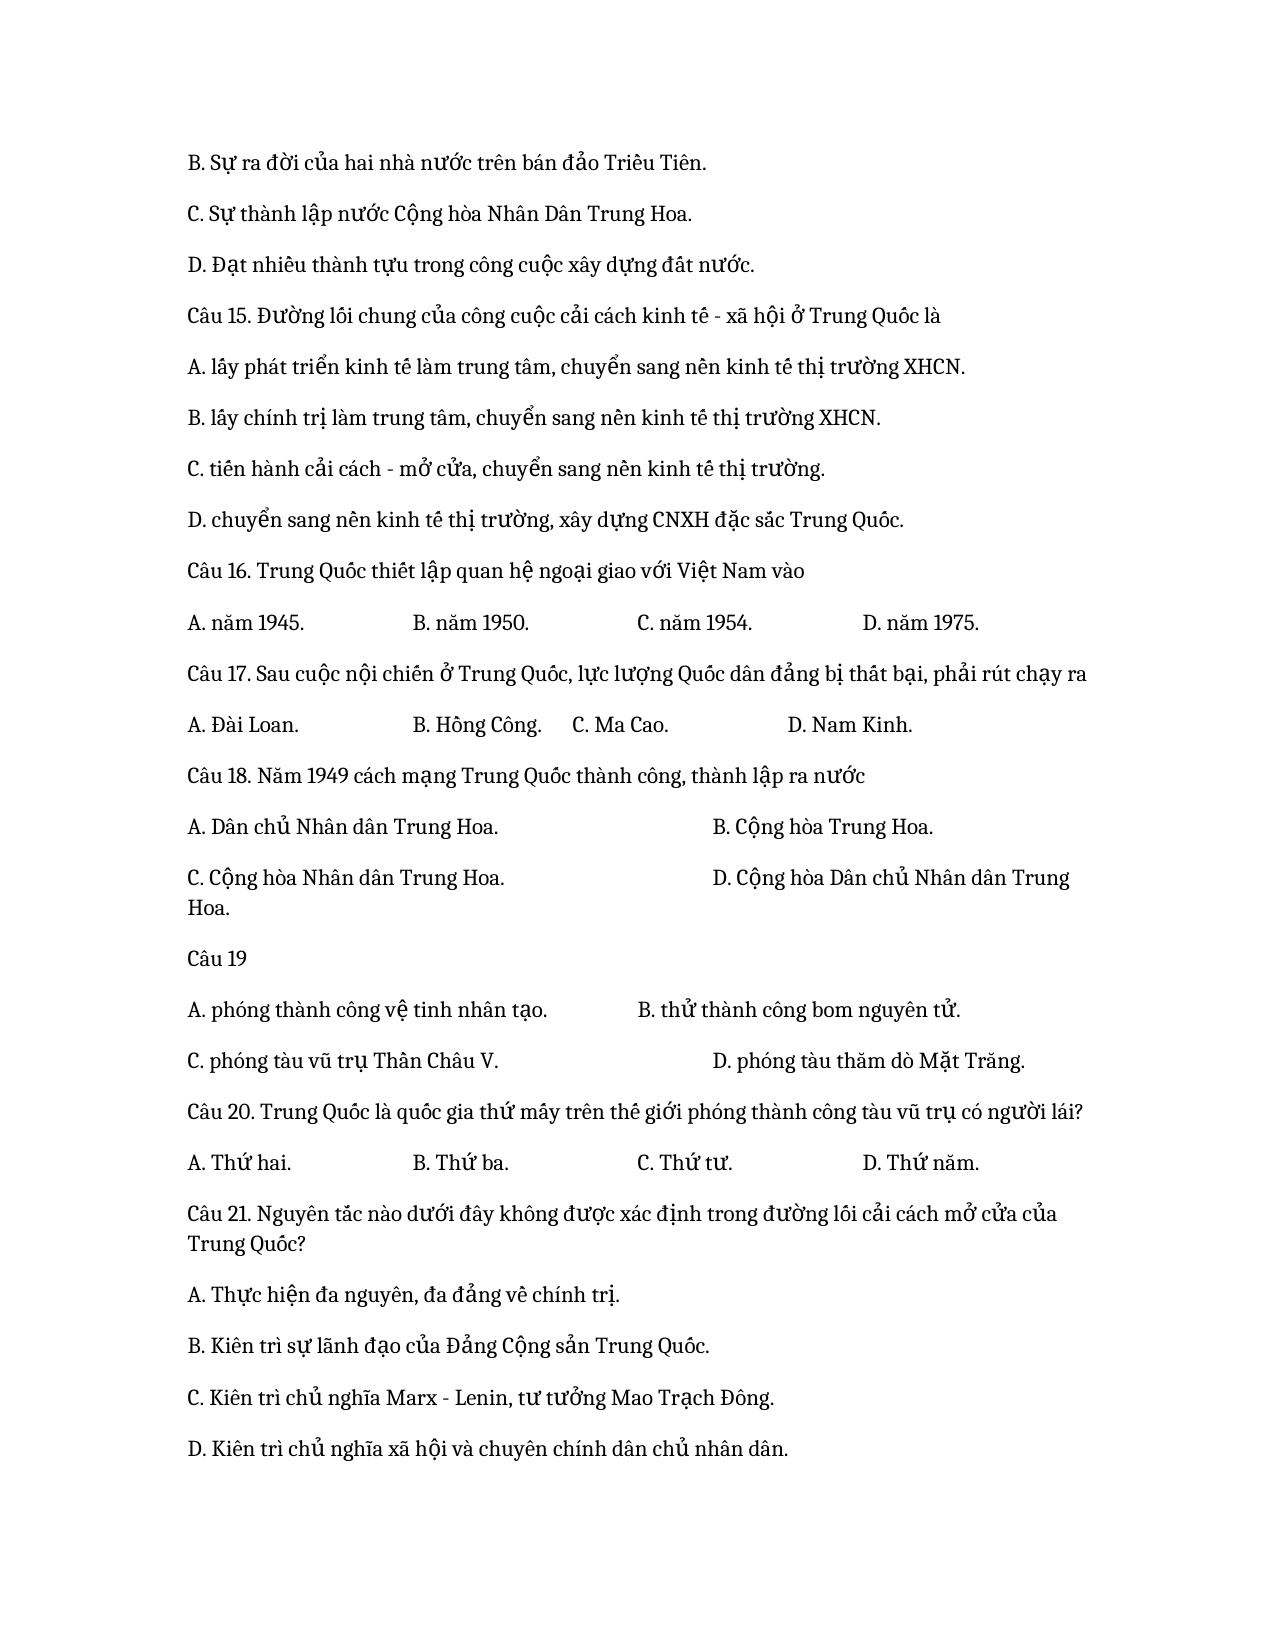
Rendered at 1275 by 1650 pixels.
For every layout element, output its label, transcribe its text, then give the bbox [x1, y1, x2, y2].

text A. Đài Loan. B. Hồng Công. C. Ma Cao. D. Nam Kinh. [187, 711, 1087, 738]
text A. Thứ hai. B. Thứ ba. C. Thứ tư. D. Thứ năm. [187, 1150, 1087, 1176]
text B. Sự ra đời của hai nhà nước trên bán đảo Triều Tiên. [187, 150, 1087, 176]
text Câu 15. Đường lối chung của công cuộc cải cách kinh tế - xã hội ở Trung Quốc là [187, 303, 1087, 329]
text C. Sự thành lập nước Cộng hòa Nhân Dân Trung Hoa. [187, 201, 1087, 227]
text Câu 17. Sau cuộc nội chiến ở Trung Quốc, lực lượng Quốc dân đảng bị thất bại, phải rút chạy ra [187, 660, 1087, 687]
text A. phóng thành công vệ tinh nhân tạo. B. thử thành công bom nguyên tử. [187, 997, 1087, 1023]
text A. năm 1945. B. năm 1950. C. năm 1954. D. năm 1975. [187, 609, 1087, 636]
text Câu 18. Năm 1949 cách mạng Trung Quốc thành công, thành lập ra nước [187, 762, 1087, 789]
text Câu 20. Trung Quốc là quốc gia thứ mấy trên thế giới phóng thành công tàu vũ trụ có người lái? [187, 1099, 1087, 1125]
text Câu 21. Nguyên tắc nào dưới đây không được xác định trong đường lối cải cách mở cửa của Trung Quốc? [187, 1201, 1087, 1258]
text D. Đạt nhiều thành tựu trong công cuộc xây dựng đất nước. [187, 252, 1087, 278]
text A. Thực hiện đa nguyên, đa đảng về chính trị. [187, 1282, 1087, 1309]
text C. tiến hành cải cách - mở cửa, chuyển sang nền kinh tế thị trường. [187, 456, 1087, 483]
text B. lấy chính trị làm trung tâm, chuyển sang nền kinh tế thị trường XHCN. [187, 405, 1087, 432]
text B. Kiên trì sự lãnh đạo của Đảng Cộng sản Trung Quốc. [187, 1333, 1087, 1360]
text C. Cộng hòa Nhân dân Trung Hoa. D. Cộng hòa Dân chủ Nhân dân Trung Hoa. [187, 864, 1087, 921]
text C. phóng tàu vũ trụ Thần Châu V. D. phóng tàu thăm dò Mặt Trăng. [187, 1048, 1087, 1074]
text Câu 19 [187, 946, 1087, 972]
text D. Kiên trì chủ nghĩa xã hội và chuyên chính dân chủ nhân dân. [187, 1435, 1087, 1462]
text D. chuyển sang nền kinh tế thị trường, xây dựng CNXH đặc sắc Trung Quốc. [187, 507, 1087, 534]
text A. Dân chủ Nhân dân Trung Hoa. B. Cộng hòa Trung Hoa. [187, 813, 1087, 840]
text Câu 16. Trung Quốc thiết lập quan hệ ngoại giao với Việt Nam vào [187, 558, 1087, 585]
text A. lấy phát triển kinh tế làm trung tâm, chuyển sang nền kinh tế thị trường XHCN. [187, 354, 1087, 381]
text C. Kiên trì chủ nghĩa Marx - Lenin, tư tưởng Mao Trạch Đông. [187, 1384, 1087, 1411]
